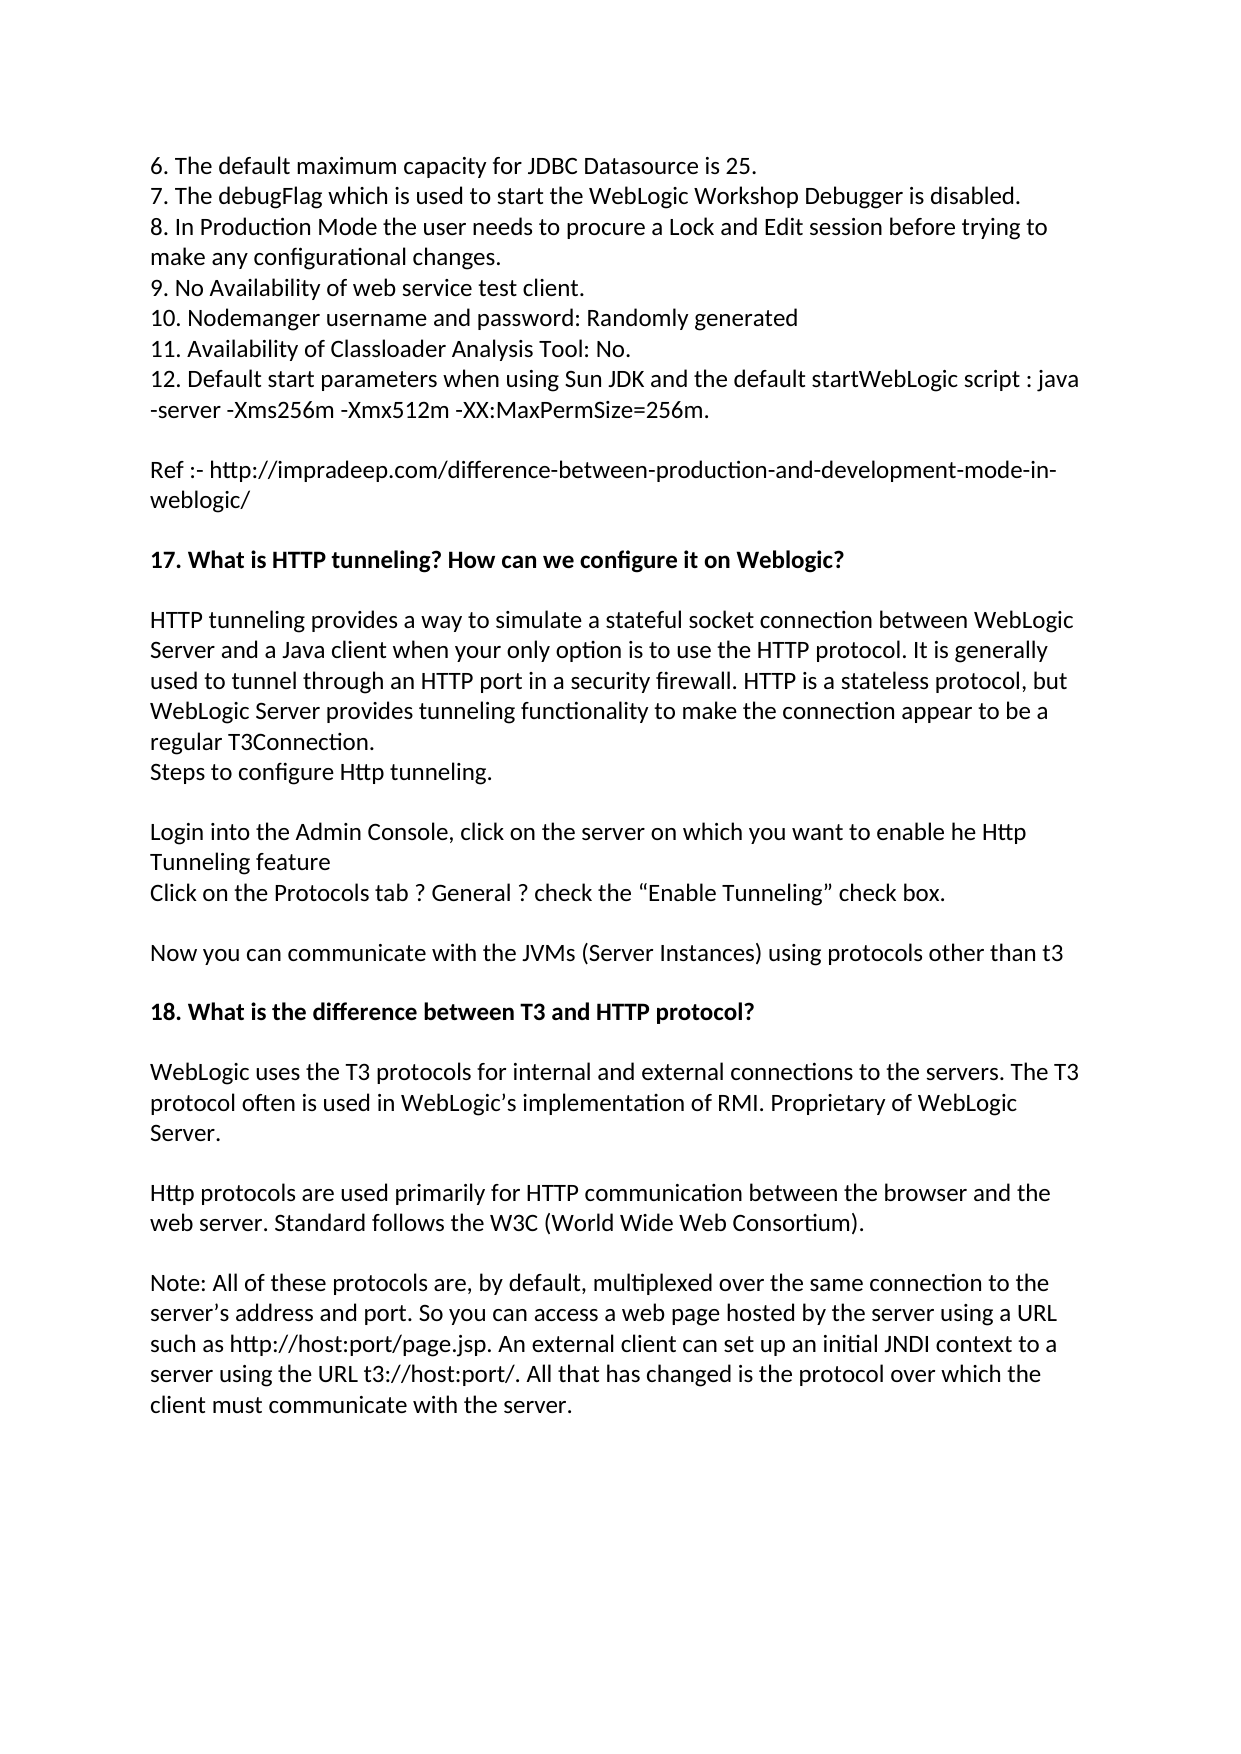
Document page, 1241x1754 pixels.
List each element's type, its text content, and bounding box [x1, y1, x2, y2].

text 17. What is HTTP tunneling? How can we configure it on Weblogic? [150, 544, 1090, 574]
text 18. What is the difference between T3 and HTTP protocol? [150, 996, 1090, 1027]
text Login into the Admin Console, click on the server on which you want to enable he Http Tunneling feature Click on the Protocols tab ? General ? check the “Enable Tunneling” check box. [150, 816, 1090, 908]
text Now you can communicate with the JVMs (Server Instances) using protocols other than t3 [150, 937, 1090, 967]
text HTTP tunneling provides a way to simulate a stateful socket connection between WebLogic Server and a Java client when your only option is to use the HTTP protocol. It is generally used to tunnel through an HTTP port in a security firewall. HTTP is a stateless protocol, but WebLogic Server provides tunneling functionality to make the connection appear to be a regular T3Connection. Steps to configure Http tunneling. [150, 604, 1090, 787]
text WebLogic uses the T3 protocols for internal and external connections to the servers. The T3 protocol often is used in WebLogic’s implementation of RMI. Proprietary of WebLogic Server. [150, 1056, 1090, 1148]
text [150, 150, 1090, 425]
text Http protocols are used primarily for HTTP communication between the browser and the web server. Standard follows the W3C (World Wide Web Consortium). [150, 1177, 1090, 1238]
text Note: All of these protocols are, by default, multiplexed over the same connection to the server’s address and port. So you can access a web page hosted by the server using a URL such as http://host:port/page.jsp. An external client can set up an initial JNDI context to a server using the URL t3://host:port/. All that has changed is the protocol over which the client must communicate with the server. [150, 1267, 1090, 1420]
text Ref :- http://impradeep.com/difference-between-production-and-development-mode-in-weblogic/ [150, 454, 1090, 515]
